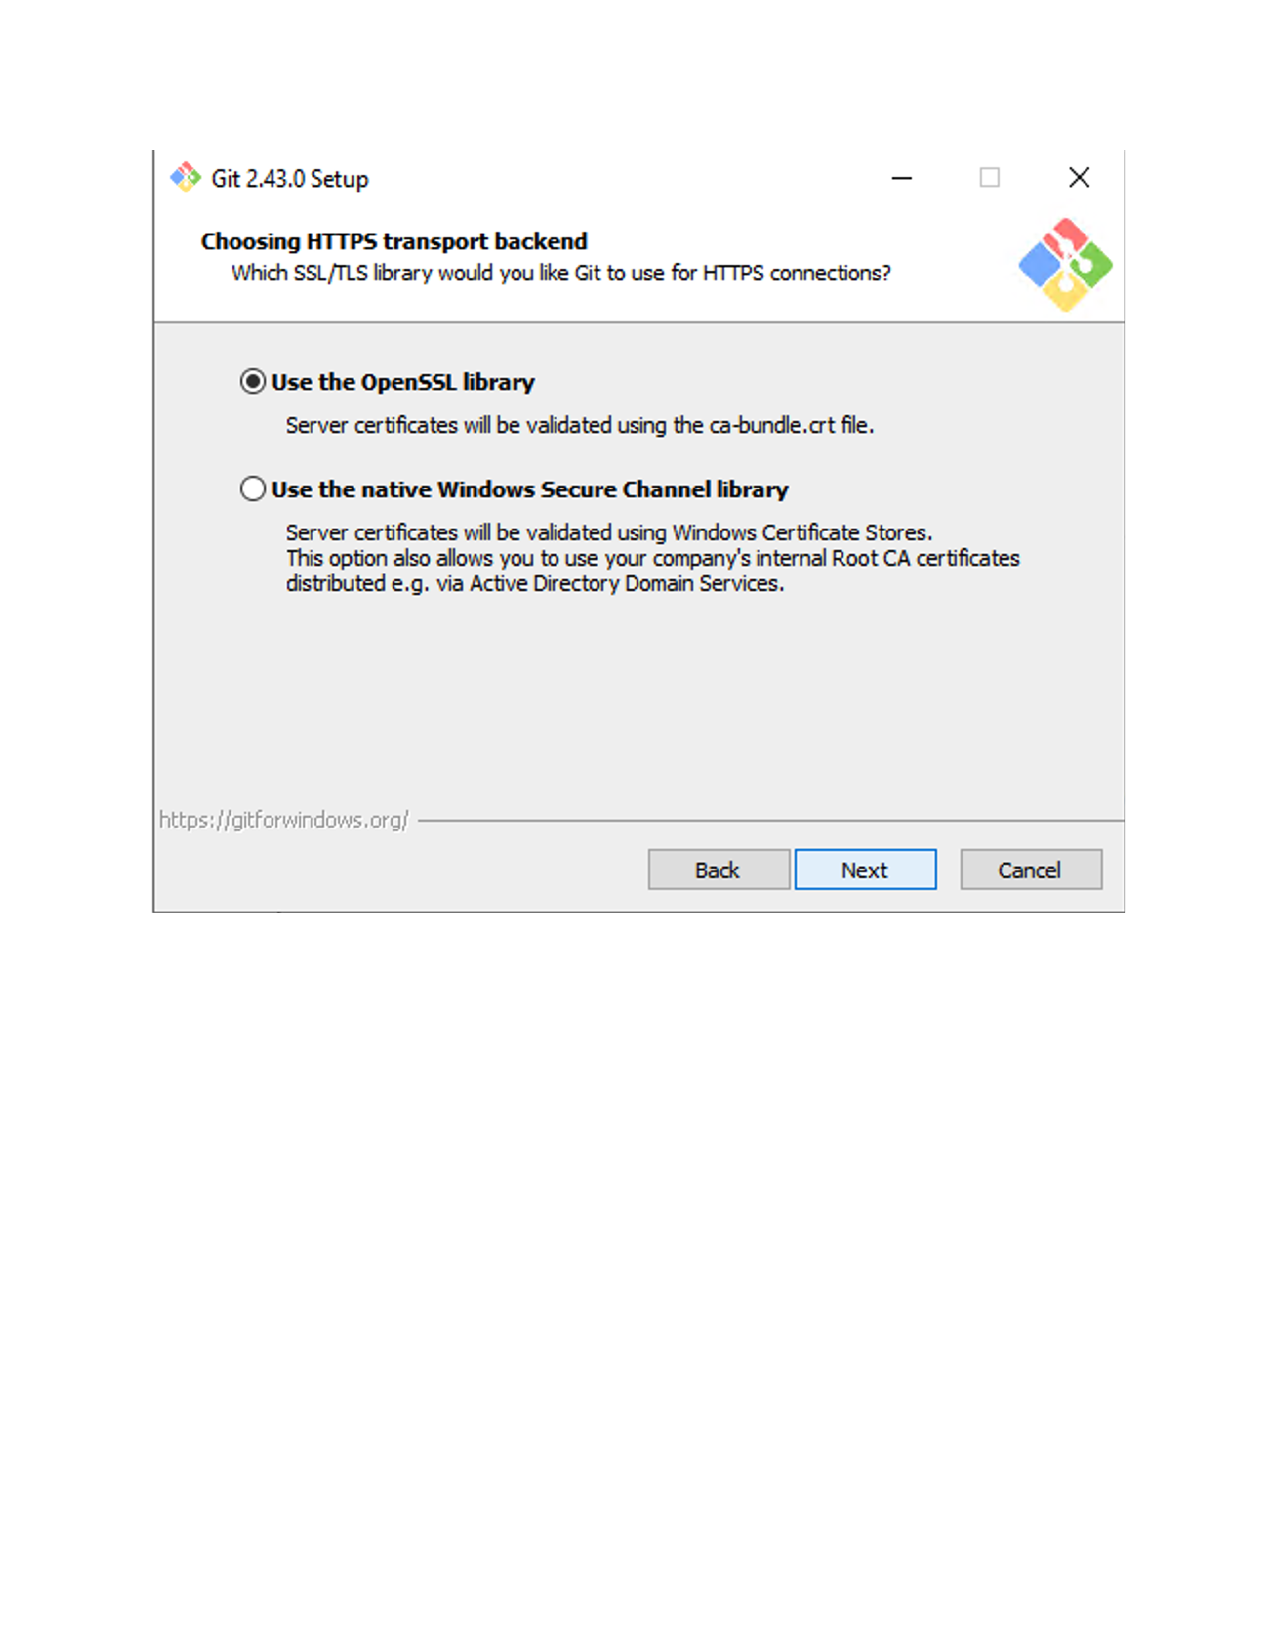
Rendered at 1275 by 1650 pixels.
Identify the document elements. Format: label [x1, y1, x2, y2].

picture [150, 150, 1125, 913]
